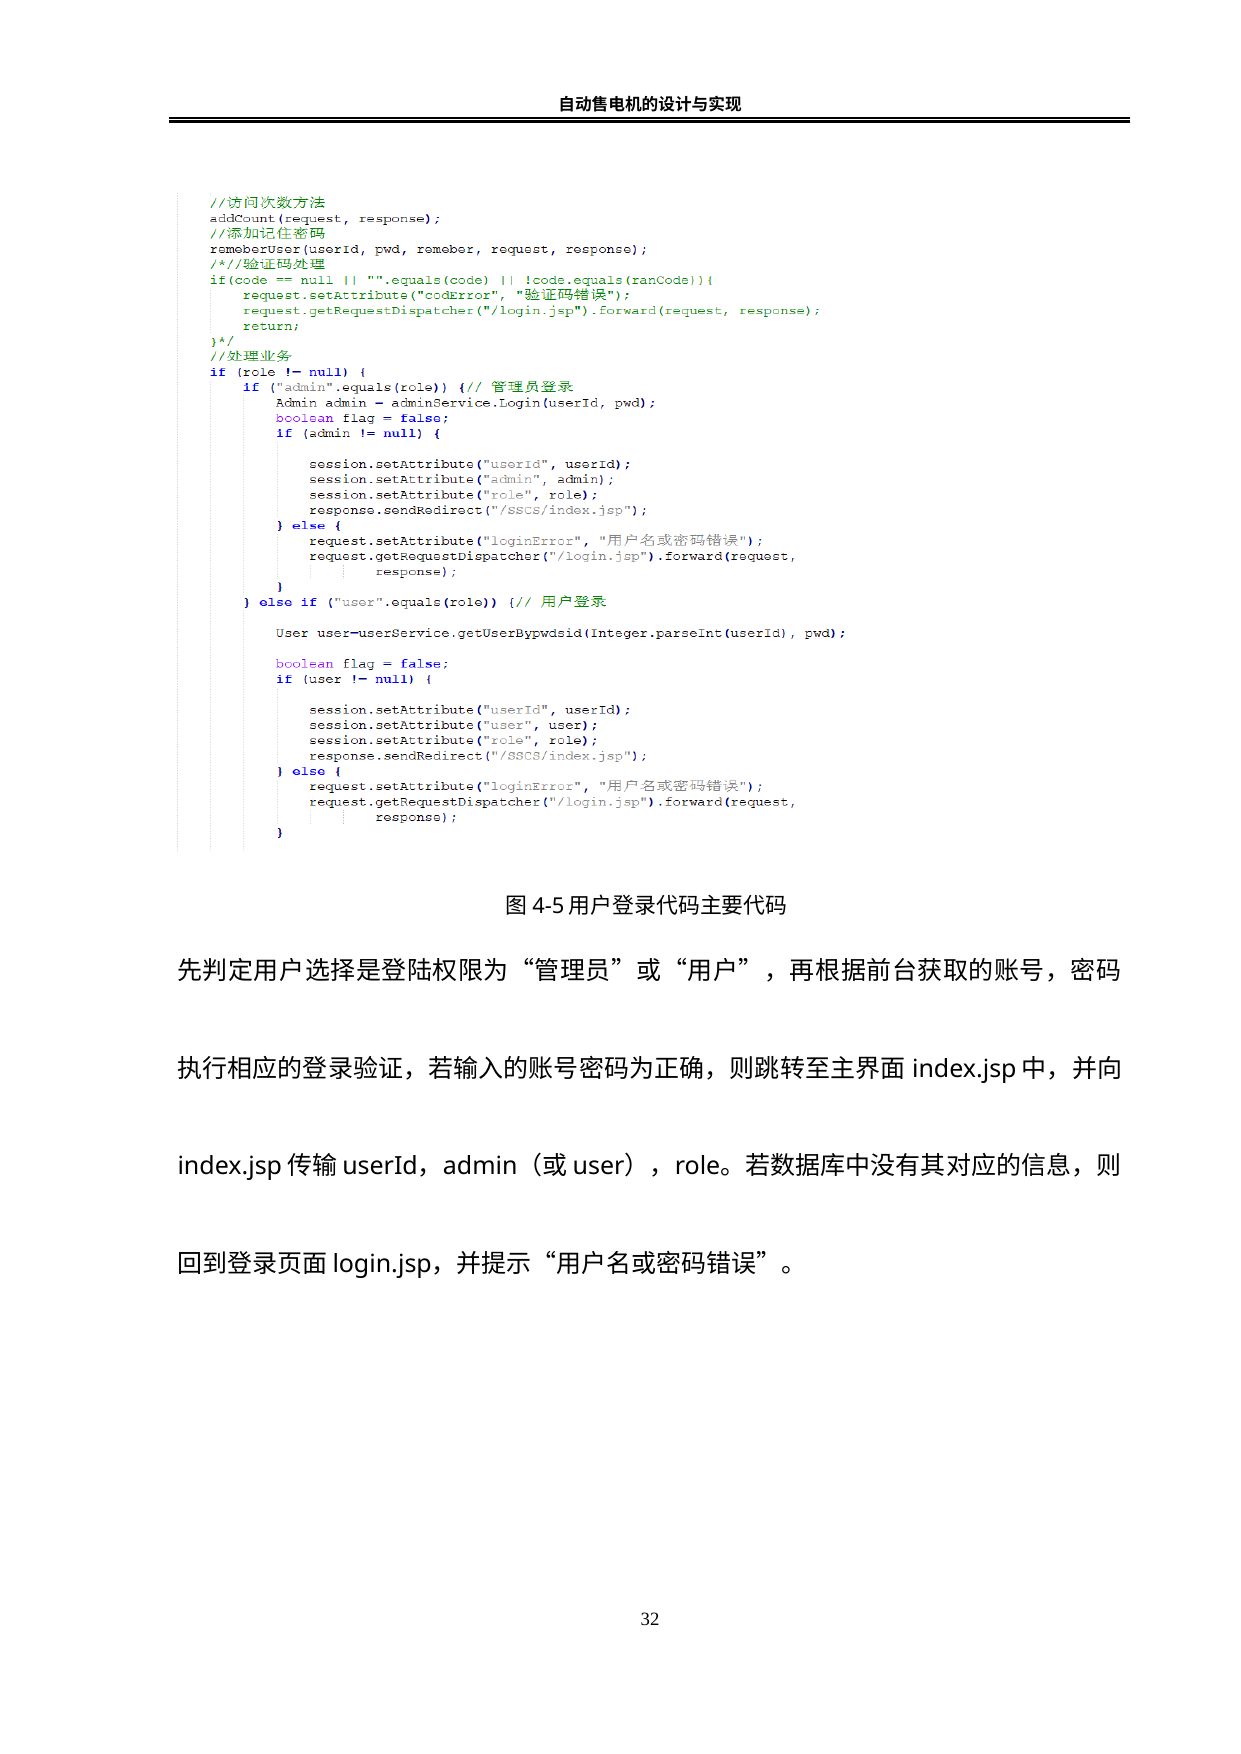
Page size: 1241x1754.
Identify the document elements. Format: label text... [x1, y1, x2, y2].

picture [177, 192, 1184, 852]
text 图 4-5用户登录代码主要代码 [177, 888, 1122, 921]
text 先判定用户选择是登陆权限为“管理员”或“用户”，再根据前台获取的账号，密码执行相应的登录验证，若输入的账号密码为正确，则跳转至主界面index.jsp中，并向index.jsp传输userId，admin（或user），role。若数据库中没有其对应的信息，则回到登录页面login.jsp，并提示“用户名或密码错误”。 [177, 936, 1122, 1294]
